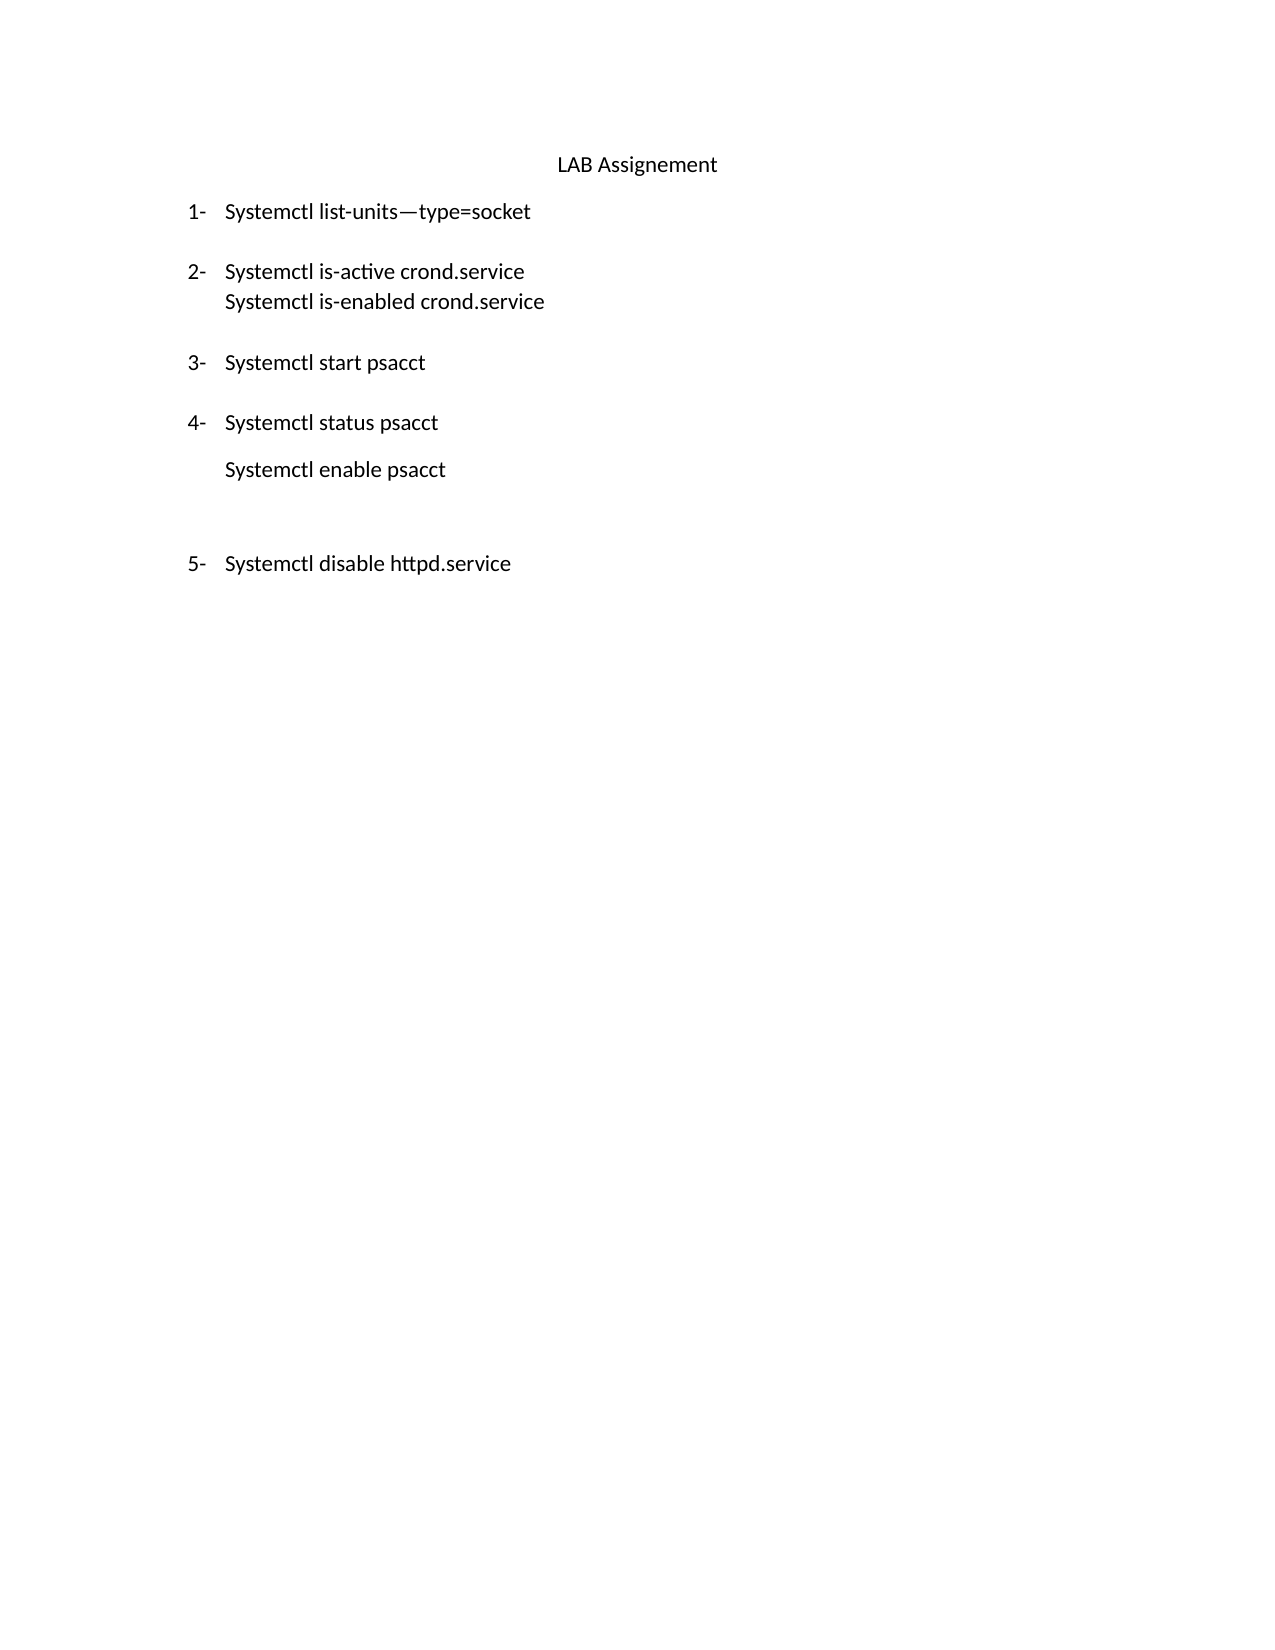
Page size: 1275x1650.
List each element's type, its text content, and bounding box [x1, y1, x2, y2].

list Systemctl is-enabled crond.service [225, 287, 1125, 316]
list Systemctl start psacct [187, 348, 1125, 376]
text Systemctl enable psacct [225, 455, 1125, 483]
list Systemctl disable httpd.service [187, 549, 1125, 577]
list Systemctl status psacct [187, 408, 1125, 436]
list Systemctl list-units—type=socket [187, 197, 1125, 225]
list Systemctl is-active crond.service [187, 257, 1125, 285]
text LAB Assignement [150, 150, 1125, 178]
